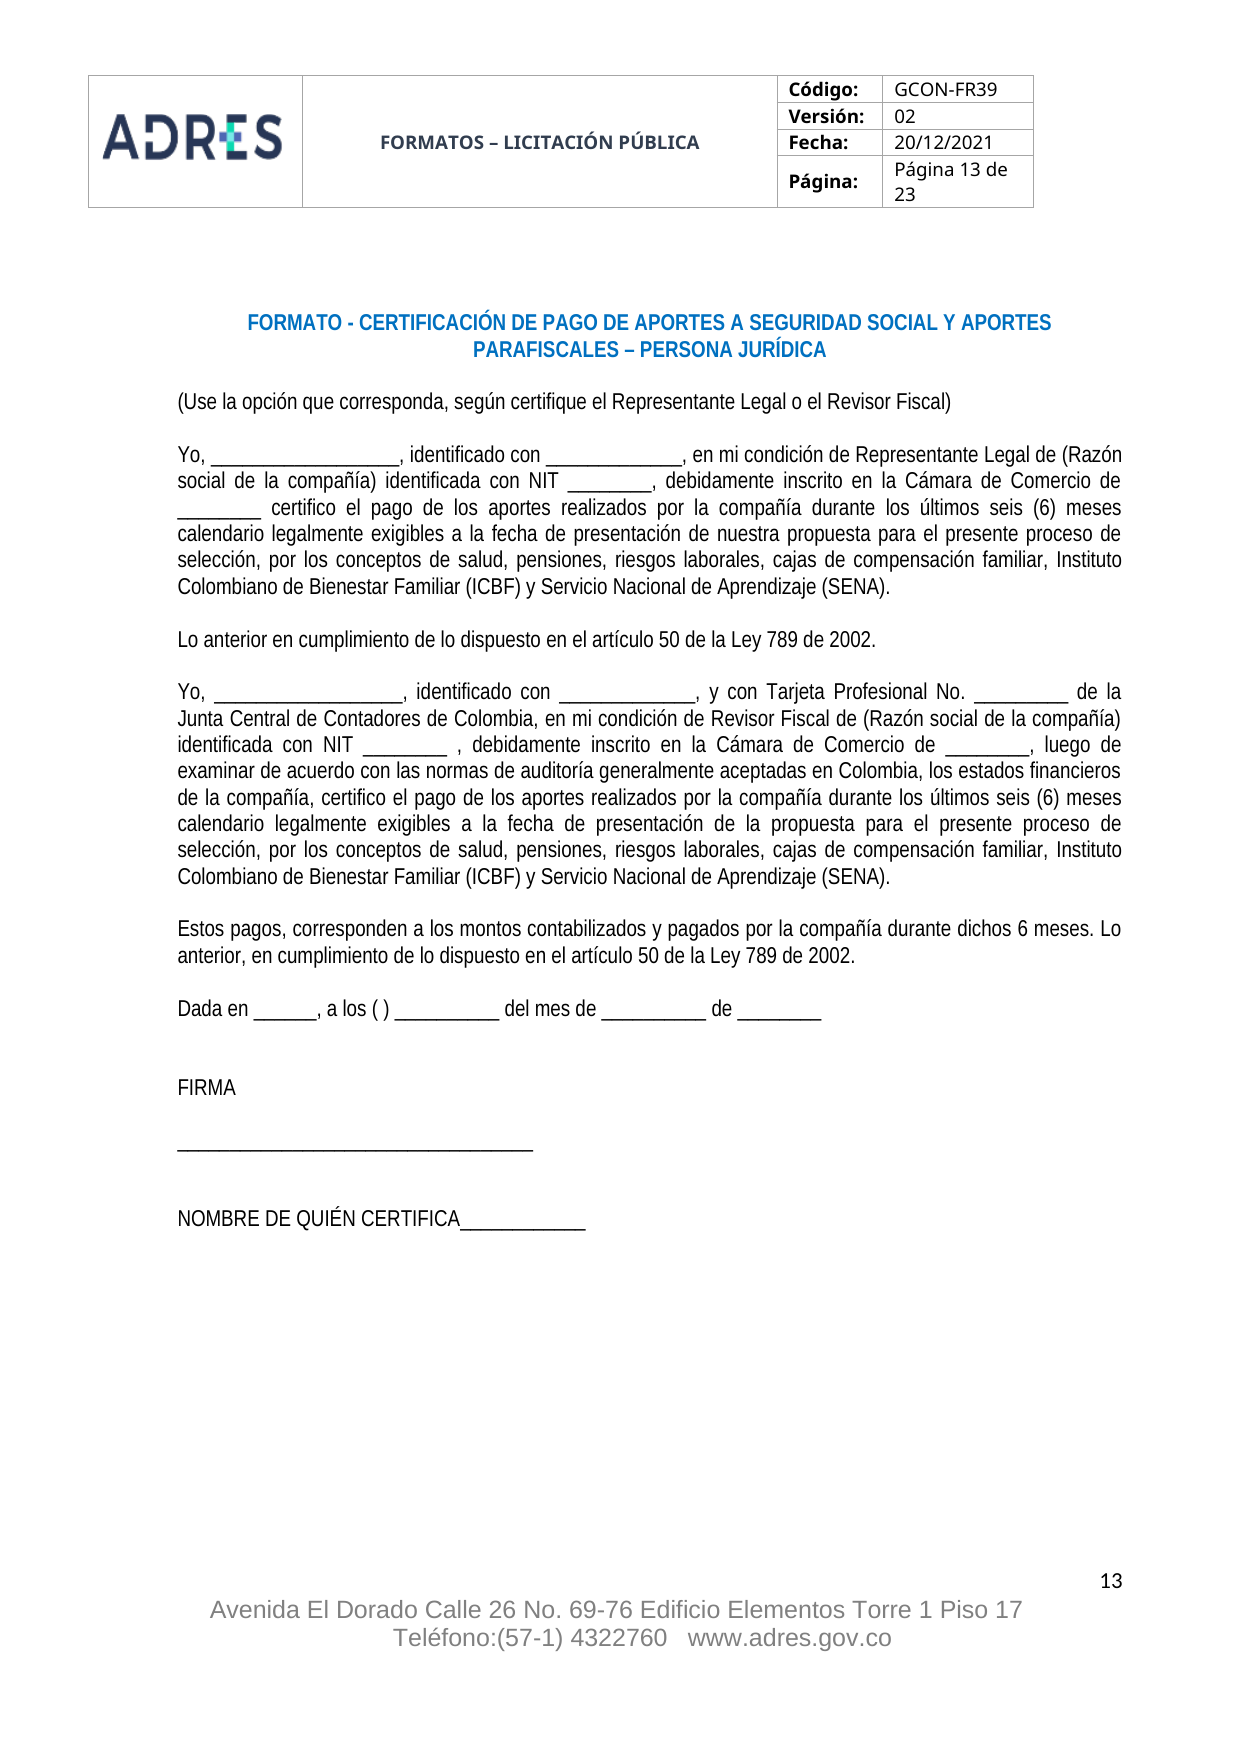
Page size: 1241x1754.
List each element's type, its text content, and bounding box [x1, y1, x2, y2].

text FORMATO - CERTIFICACIÓN DE PAGO DE APORTES A SEGURIDAD SOCIAL Y APORTES PARAFISCALES – PERSONA JURÍDICA [177, 309, 1122, 362]
text FIRMA [177, 1073, 1122, 1100]
text NOMBRE DE QUIÉN CERTIFICA____________ [177, 1205, 1122, 1232]
text Dada en ______, a los ( ) __________ del mes de __________ de ________ [177, 994, 1122, 1021]
picture [102, 114, 289, 169]
text __________________________________ [177, 1126, 1122, 1153]
text Yo, __________________, identificado con _____________, y con Tarjeta Profesional No. _________ de la Junta Central de Contadores de Colombia, en mi condición de Revisor Fiscal de (Razón social de la compañía) identificada con NIT ________ , debidamente inscrito en la Cámara de Comercio de ________, luego de examinar de acuerdo con las normas de auditoría generalmente aceptadas en Colombia, los estados financieros de la compañía, certifico el pago de los aportes realizados por la compañía durante los últimos seis (6) meses calendario legalmente exigibles a la fecha de presentación de la propuesta para el presente proceso de selección, por los conceptos de salud, pensiones, riesgos laborales, cajas de compensación familiar, Instituto Colombiano de Bienestar Familiar (ICBF) y Servicio Nacional de Aprendizaje (SENA). [177, 678, 1122, 889]
text (Use la opción que corresponda, según certifique el Representante Legal o el Revisor Fiscal) [177, 388, 1122, 415]
text Lo anterior en cumplimiento de lo dispuesto en el artículo 50 de la Ley 789 de 2002. [177, 626, 1122, 652]
text Estos pagos, corresponden a los montos contabilizados y pagados por la compañía durante dichos 6 meses. Lo anterior, en cumplimiento de lo dispuesto en el artículo 50 de la Ley 789 de 2002. [177, 915, 1122, 968]
text Yo, __________________, identificado con _____________, en mi condición de Representante Legal de (Razón social de la compañía) identificada con NIT ________, debidamente inscrito en la Cámara de Comercio de ________ certifico el pago de los aportes realizados por la compañía durante los últimos seis (6) meses calendario legalmente exigibles a la fecha de presentación de nuestra propuesta para el presente proceso de selección, por los conceptos de salud, pensiones, riesgos laborales, cajas de compensación familiar, Instituto Colombiano de Bienestar Familiar (ICBF) y Servicio Nacional de Aprendizaje (SENA). [177, 441, 1122, 599]
